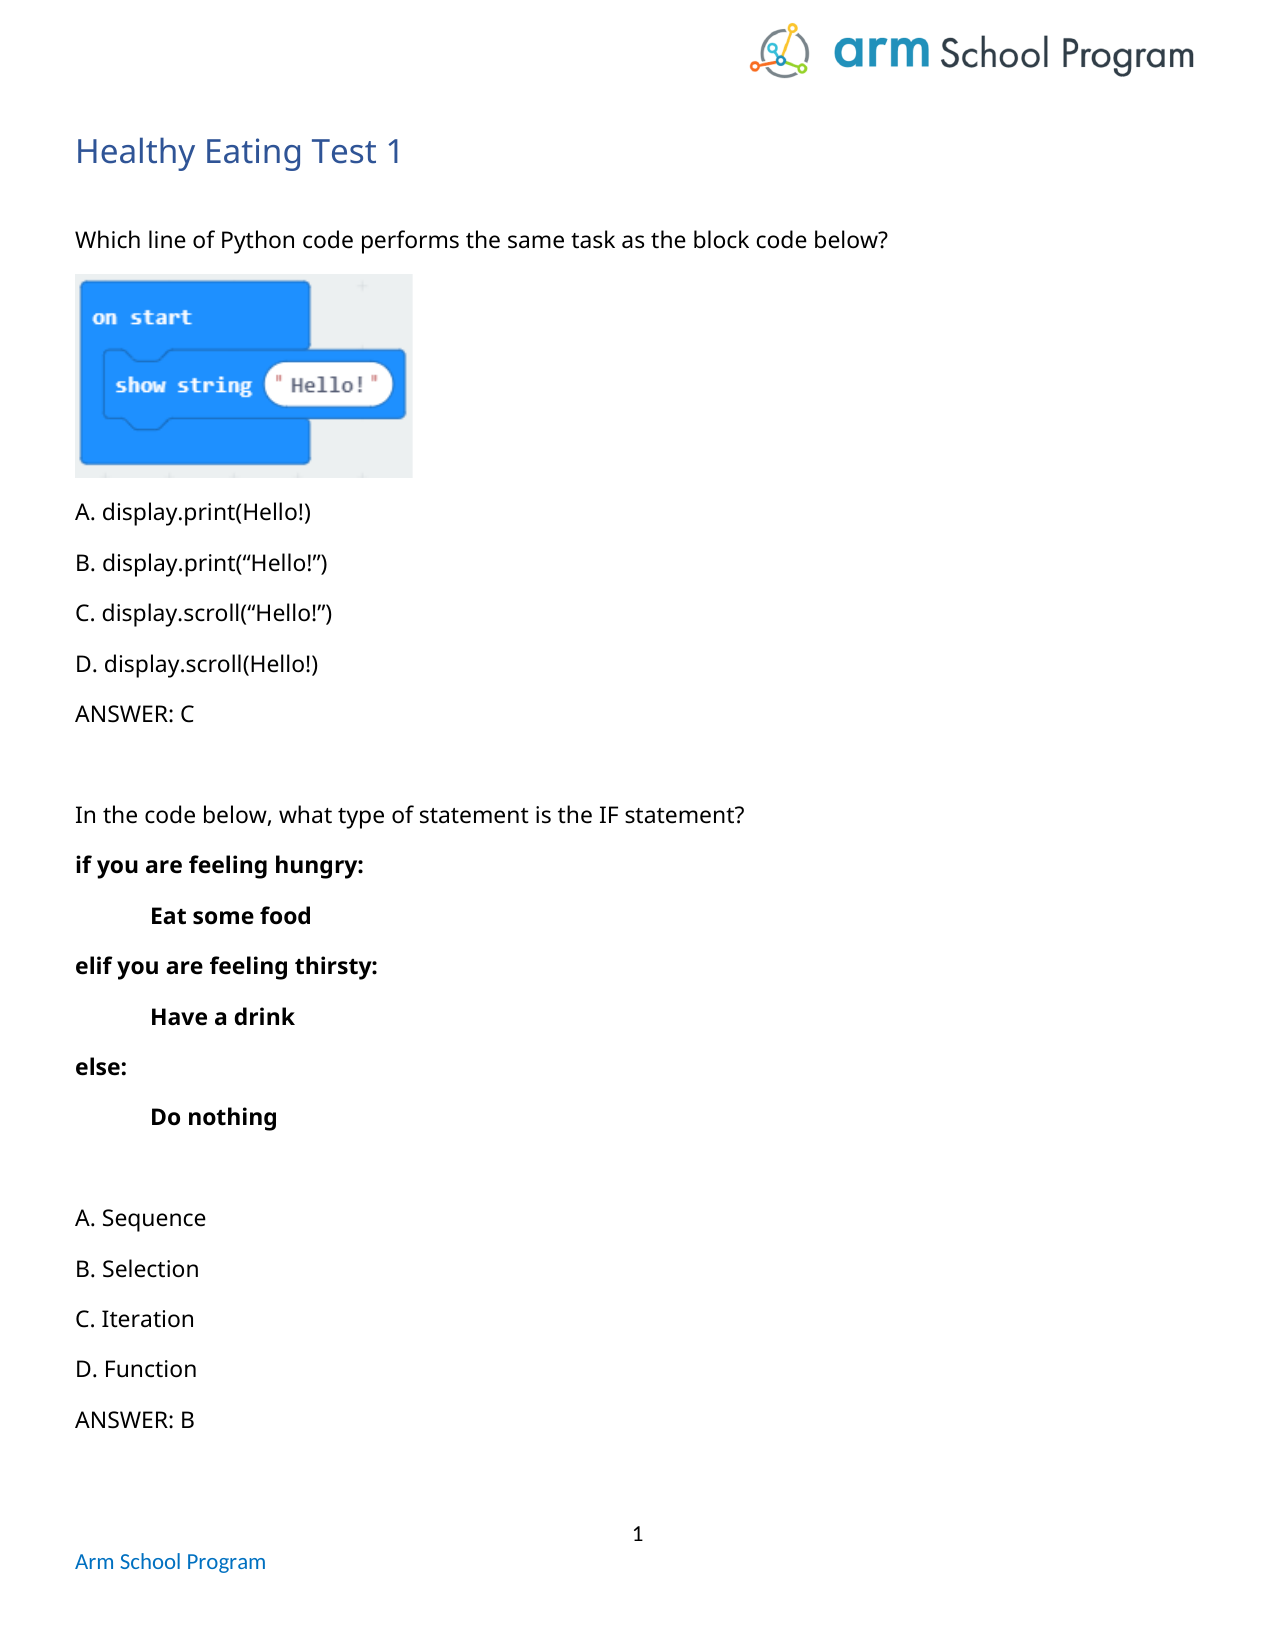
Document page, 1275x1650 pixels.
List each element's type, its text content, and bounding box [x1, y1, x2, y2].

text Which line of Python code performs the same task as the block code below? [75, 224, 1200, 255]
subtitle Healthy Eating Test 1 [75, 128, 1200, 173]
picture [75, 274, 413, 478]
text A. Sequence [75, 1202, 1200, 1233]
text Do nothing [75, 1101, 1200, 1132]
text Eat some food [75, 899, 1200, 931]
text B. Selection [75, 1252, 1200, 1284]
text D. Function [75, 1353, 1200, 1384]
text In the code below, what type of statement is the IF statement? [75, 799, 1200, 830]
text ANSWER: C [75, 698, 1200, 729]
picture [743, 18, 1197, 82]
text C. display.scroll(“Hello!”) [75, 597, 1200, 628]
text ANSWER: B [75, 1404, 1200, 1435]
text Have a drink [75, 1000, 1200, 1032]
text B. display.print(“Hello!”) [75, 547, 1200, 578]
text D. display.scroll(Hello!) [75, 647, 1200, 679]
text elif you are feeling thirsty: [75, 950, 1200, 981]
text A. display.print(Hello!) [75, 496, 1200, 527]
text if you are feeling hungry: [75, 849, 1200, 880]
text else: [75, 1051, 1200, 1082]
text C. Iteration [75, 1303, 1200, 1334]
